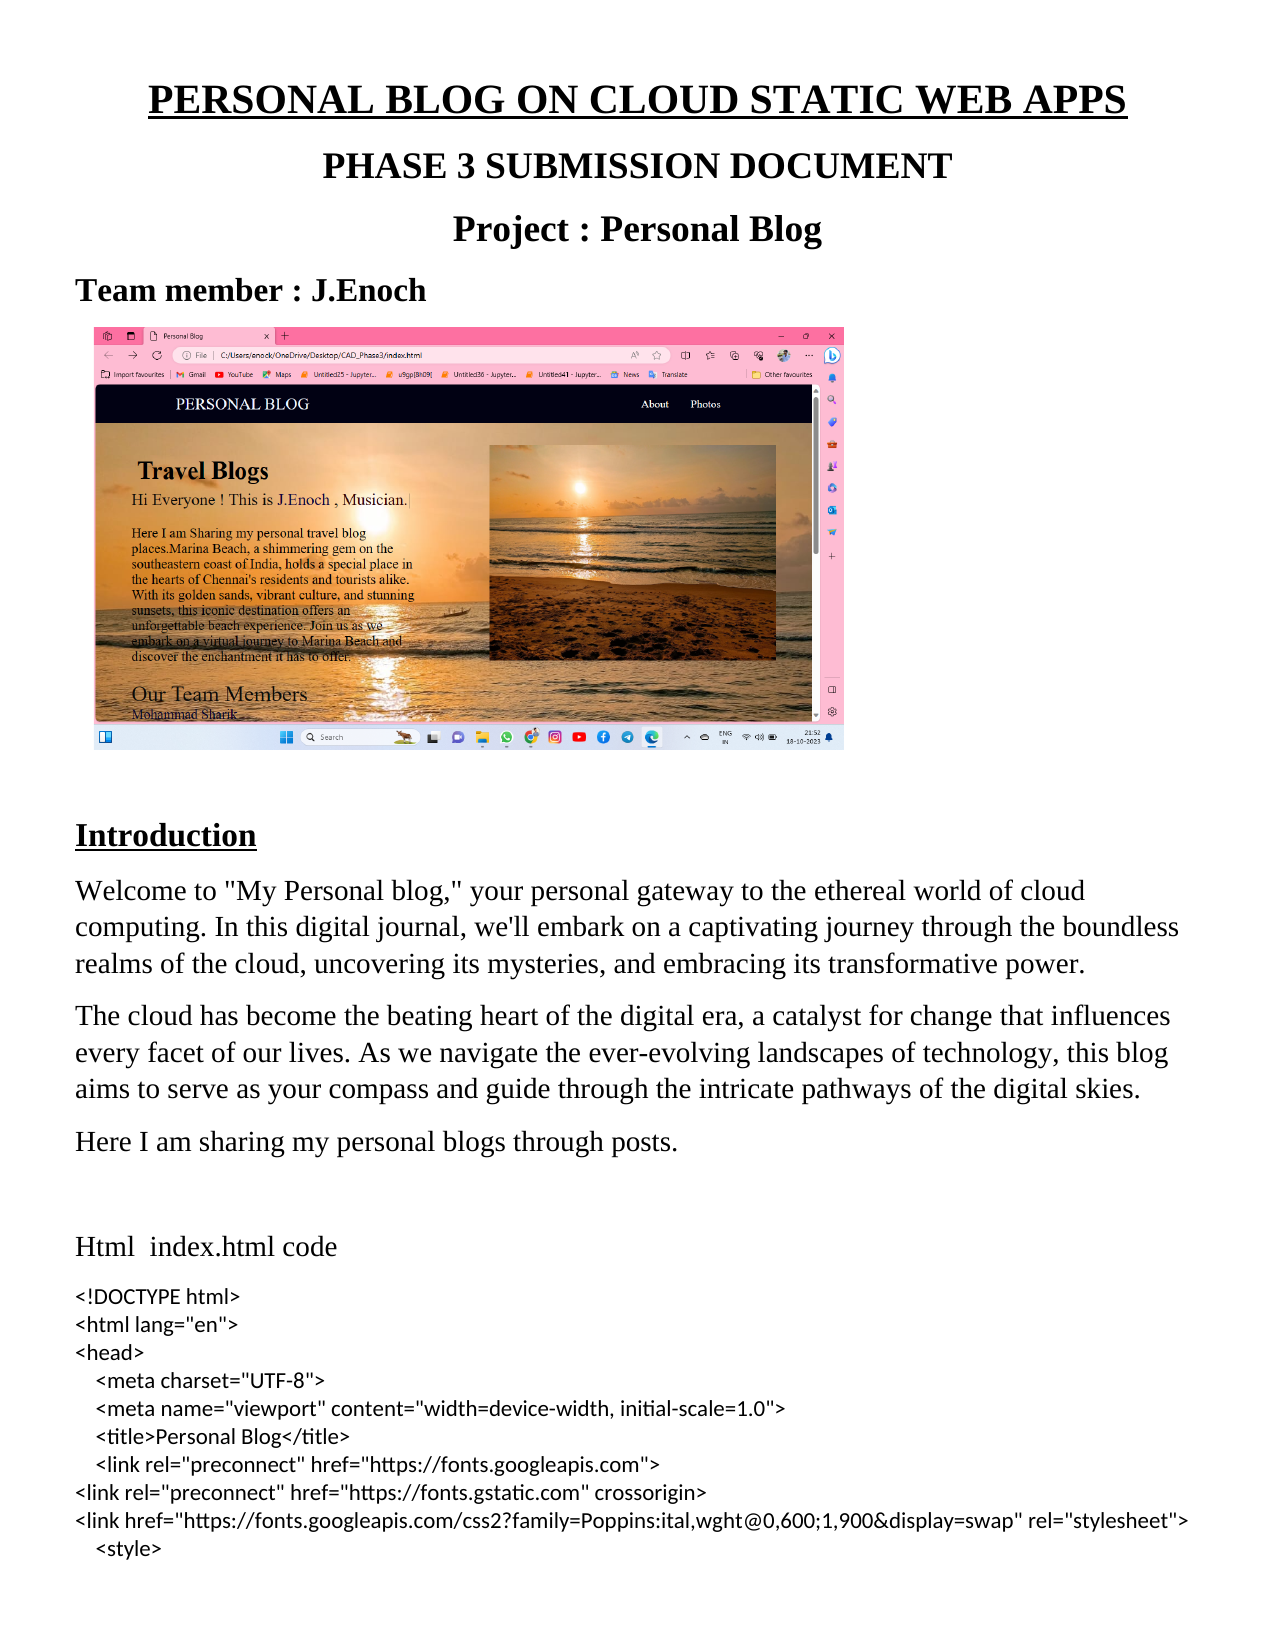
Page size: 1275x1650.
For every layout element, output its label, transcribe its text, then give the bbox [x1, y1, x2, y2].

text Welcome to "My Personal blog," your personal gateway to the ethereal world of cloud computing. In this digital journal, we'll embark on a captivating journey through the boundless realms of the cloud, uncovering its mysteries, and embracing its transformative power. [75, 873, 1200, 979]
text Project : Personal Blog [75, 207, 1200, 250]
text <!DOCTYPE html> [75, 1282, 1200, 1310]
text <head> [75, 1338, 1200, 1366]
text PHASE 3 SUBMISSION DOCUMENT [75, 143, 1200, 186]
text Here I am sharing my personal blogs through posts. [75, 1124, 1200, 1157]
text <link rel="preconnect" href="https://fonts.googleapis.com"> [75, 1450, 1200, 1478]
text The cloud has become the beating heart of the digital era, a catalyst for change that influences every facet of our lives. As we navigate the ever-evolving landscapes of technology, this blog aims to serve as your compass and guide through the intricate pathways of the digital skies. [75, 998, 1200, 1104]
text <meta name="viewport" content="width=device-width, initial-scale=1.0"> [75, 1394, 1200, 1422]
text <style> [75, 1534, 1200, 1562]
text Html index.html code [75, 1229, 1200, 1263]
text <title>Personal Blog</title> [75, 1422, 1200, 1450]
text Introduction [75, 815, 1200, 854]
text <meta charset="UTF-8"> [75, 1366, 1200, 1394]
text PERSONAL BLOG ON CLOUD STATIC WEB APPS [75, 75, 1200, 123]
text <link href="https://fonts.googleapis.com/css2?family=Poppins:ital,wght@0,600;1,900&display=swap" rel="stylesheet"> [75, 1506, 1200, 1534]
text <html lang="en"> [75, 1310, 1200, 1338]
text Team member : J.Enoch [75, 270, 1200, 308]
text <link rel="preconnect" href="https://fonts.gstatic.com" crossorigin> [75, 1478, 1200, 1506]
